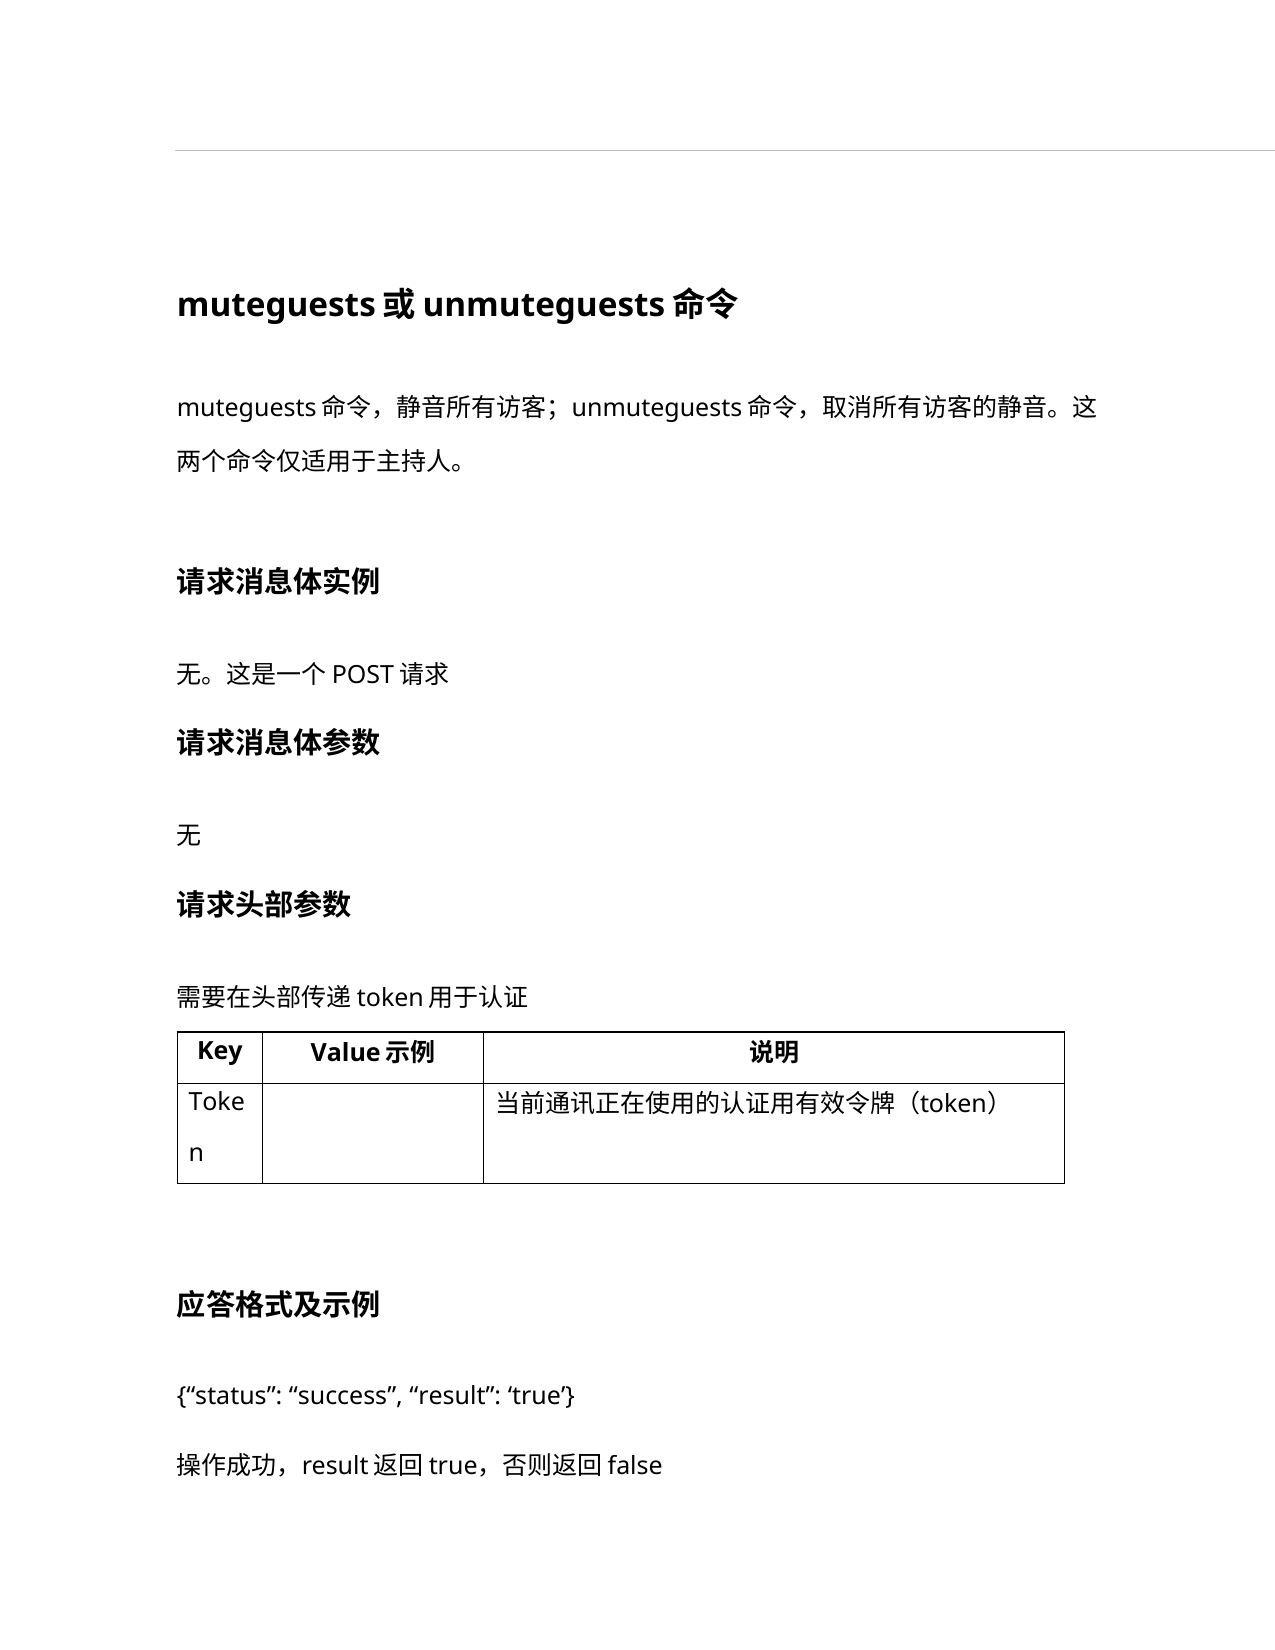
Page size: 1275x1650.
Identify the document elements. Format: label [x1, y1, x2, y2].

table_header [175, 151, 1274, 1482]
